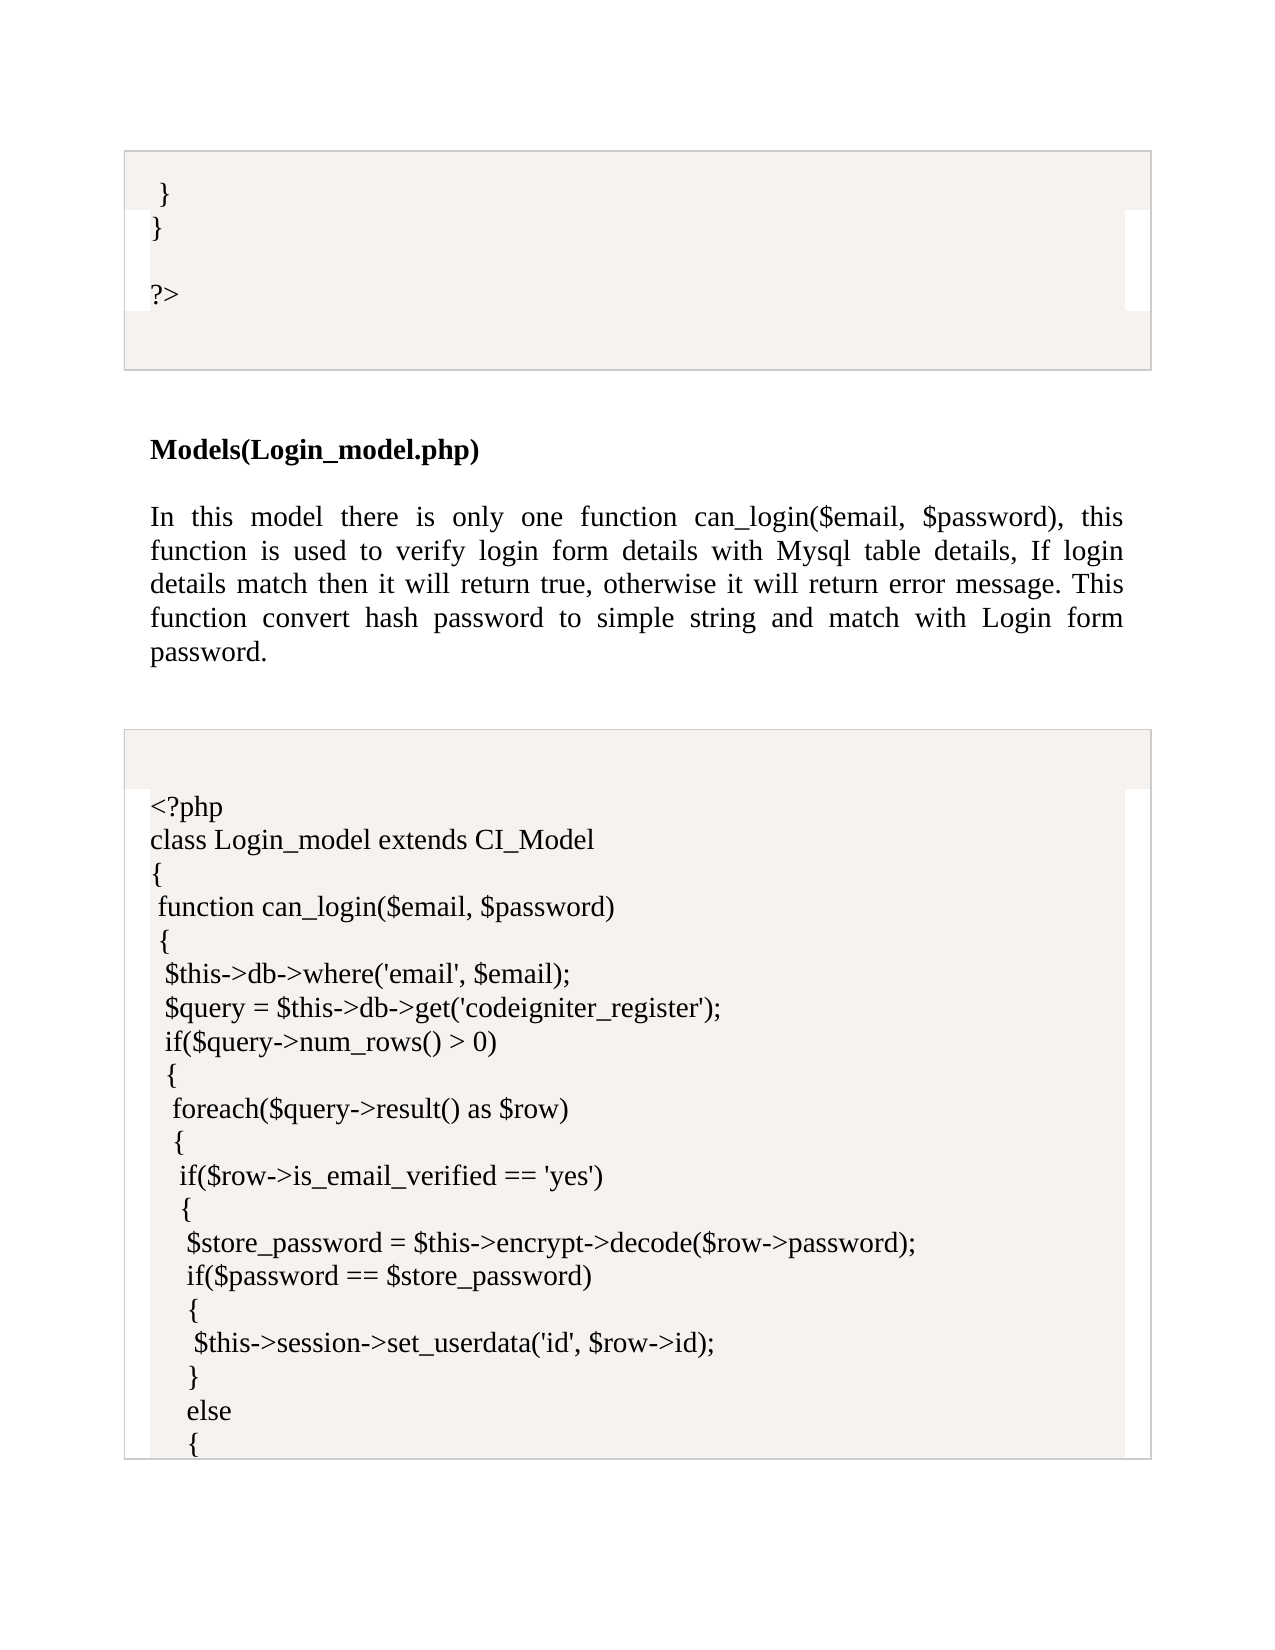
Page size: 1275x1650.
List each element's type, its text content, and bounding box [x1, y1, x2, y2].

text foreach($query->result() as $row) [150, 1091, 1125, 1124]
text { [150, 923, 1125, 957]
text } [150, 1359, 1125, 1393]
text { [150, 1426, 1125, 1458]
text function can_login($email, $password) [150, 889, 1125, 923]
text $this->db->where('email', $email); [150, 957, 1125, 990]
text } [150, 210, 1125, 244]
text Models(Login_model.php) [150, 432, 1125, 466]
text if($query->num_rows() > 0) [150, 1024, 1125, 1057]
text $store_password = $this->encrypt->decode($row->password); [150, 1225, 1125, 1258]
text if($row->is_email_verified == 'yes') [150, 1158, 1125, 1191]
text class Login_model extends CI_Model [150, 822, 1125, 856]
text { [150, 1292, 1125, 1326]
text else [150, 1393, 1125, 1426]
text $query = $this->db->get('codeigniter_register'); [150, 990, 1125, 1024]
text In this model there is only one function can_login($email, $password), this function is used to verify login form details with Mysql table details, If login details match then it will return true, otherwise it will return error message. This function convert hash password to simple string and match with Login form password. [150, 466, 1125, 729]
text if($password == $store_password) [150, 1258, 1125, 1292]
text { [150, 1124, 1125, 1158]
text { [150, 1057, 1125, 1091]
text $this->session->set_userdata('id', $row->id); [150, 1326, 1125, 1359]
text { [150, 1191, 1125, 1225]
text { [150, 856, 1125, 889]
text } [125, 152, 1150, 210]
text <?php [150, 789, 1125, 822]
